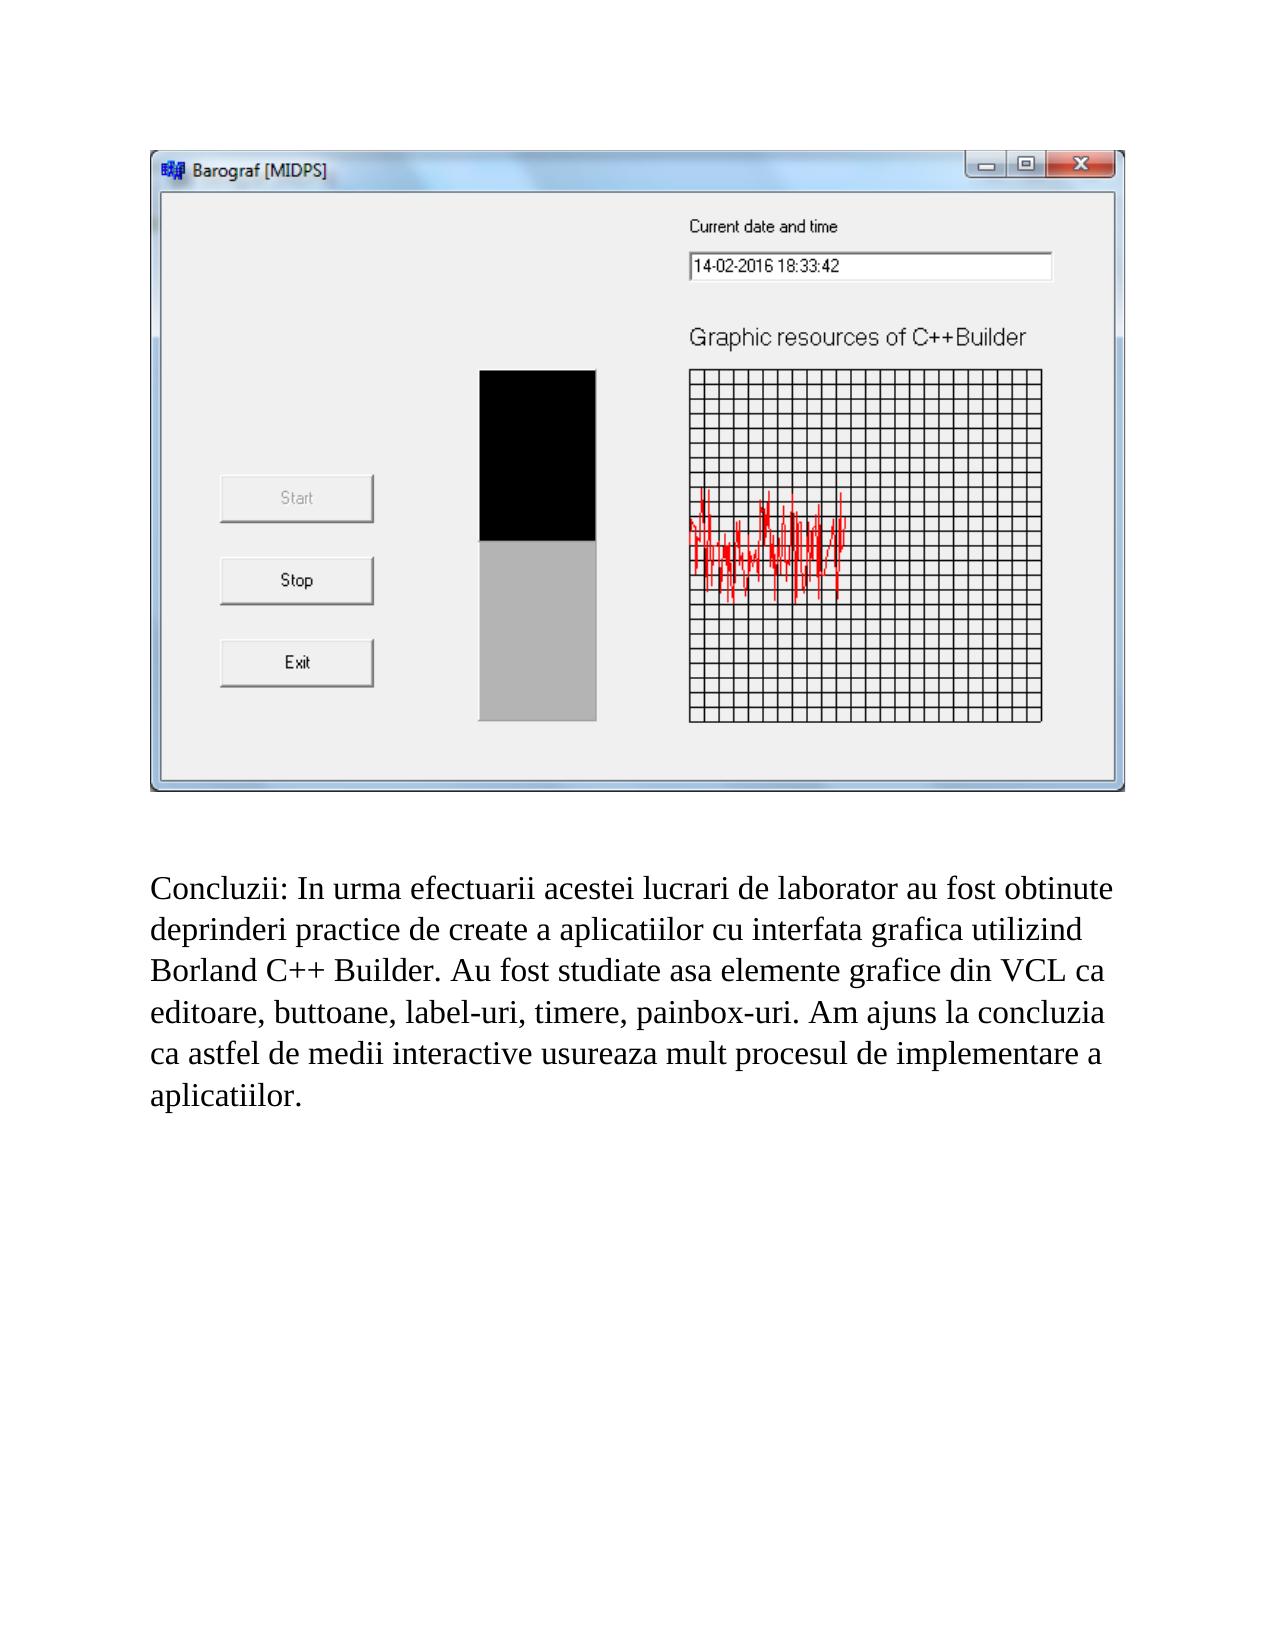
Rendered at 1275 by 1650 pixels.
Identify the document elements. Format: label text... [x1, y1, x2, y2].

text Concluzii: In urma efectuarii acestei lucrari de laborator au fost obtinute deprinderi practice de create a aplicatiilor cu interfata grafica utilizind Borland C++ Builder. Au fost studiate asa elemente grafice din VCL ca editoare, buttoane, label-uri, timere, painbox-uri. Am ajuns la concluzia ca astfel de medii interactive usureaza mult procesul de implementare a aplicatiilor. [150, 868, 1125, 1113]
picture [150, 150, 1125, 792]
